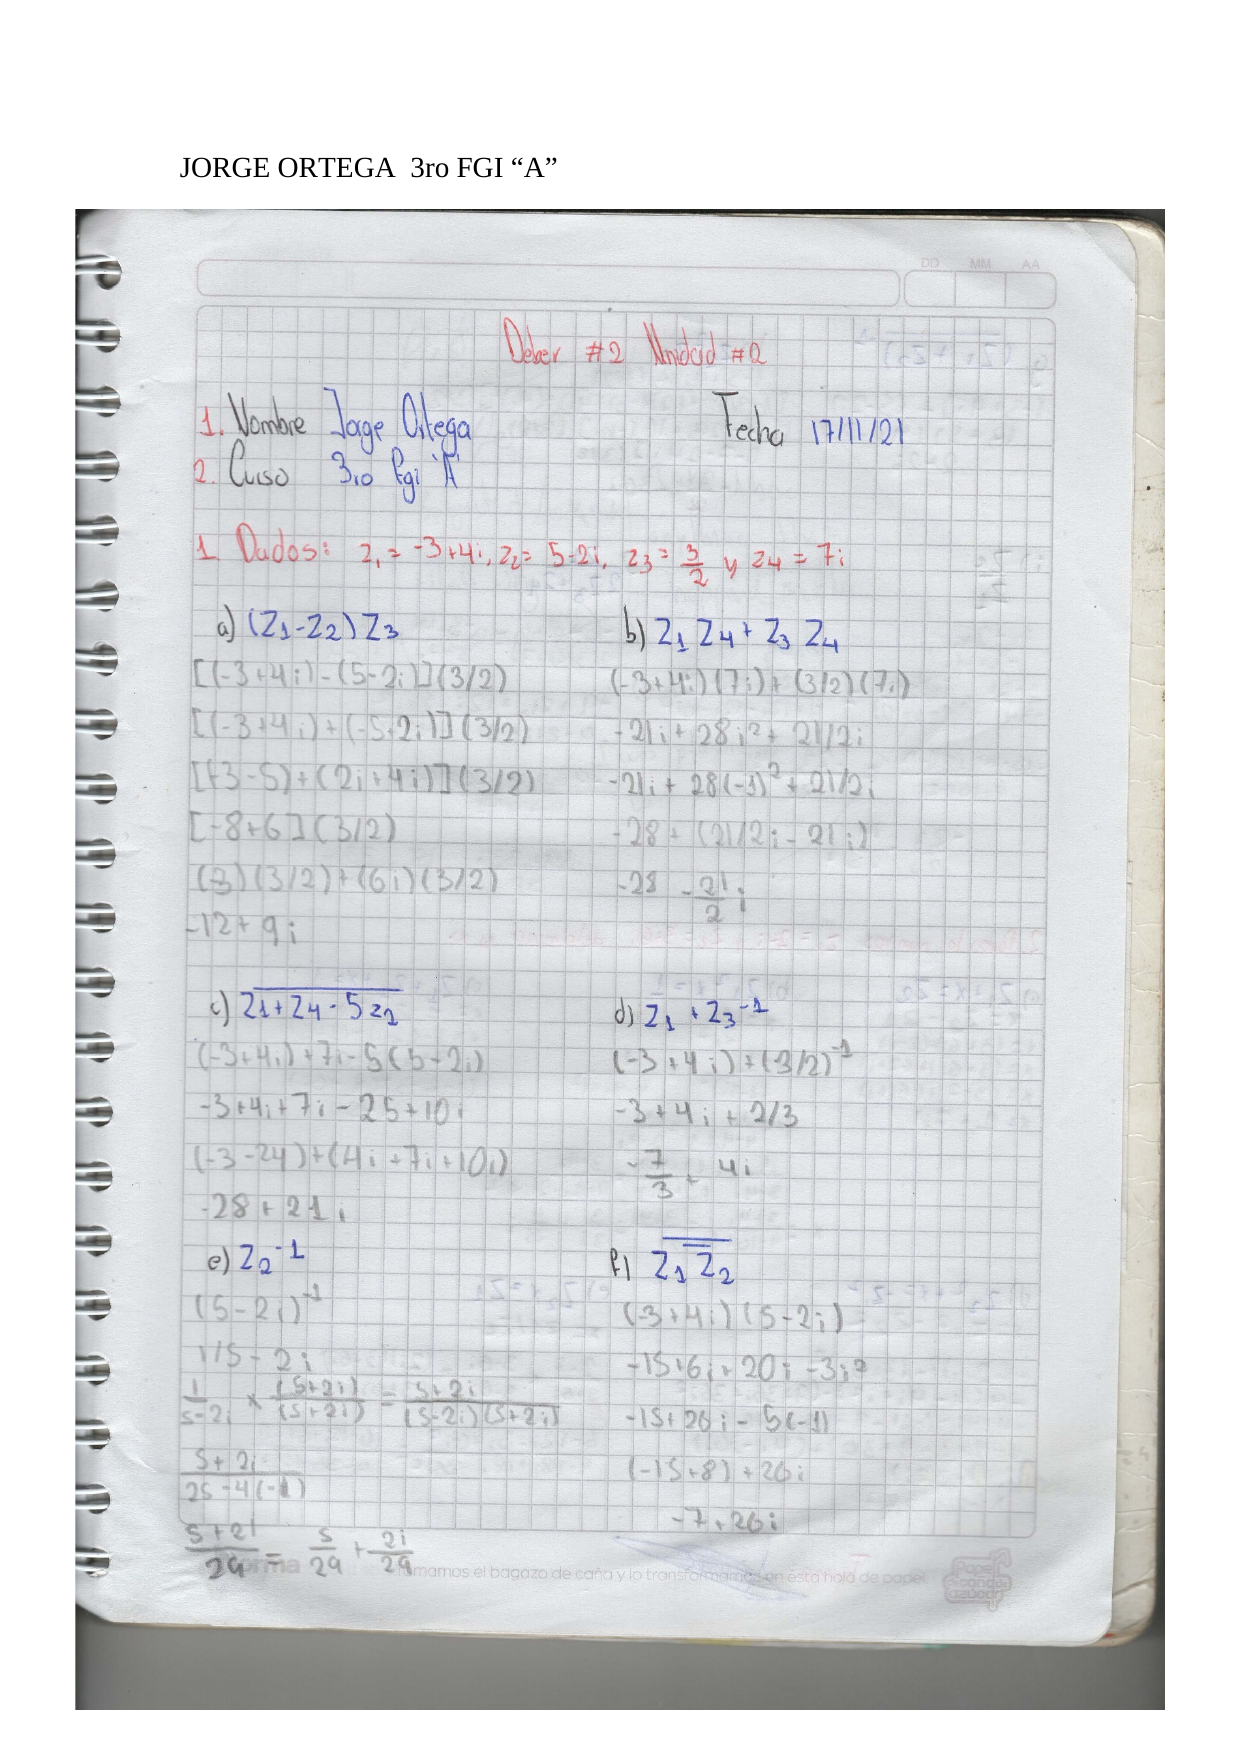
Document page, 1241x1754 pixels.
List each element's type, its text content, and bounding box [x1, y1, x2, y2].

list JORGE ORTEGA 3ro FGI “A” [150, 150, 1090, 183]
picture [75, 209, 1165, 1710]
